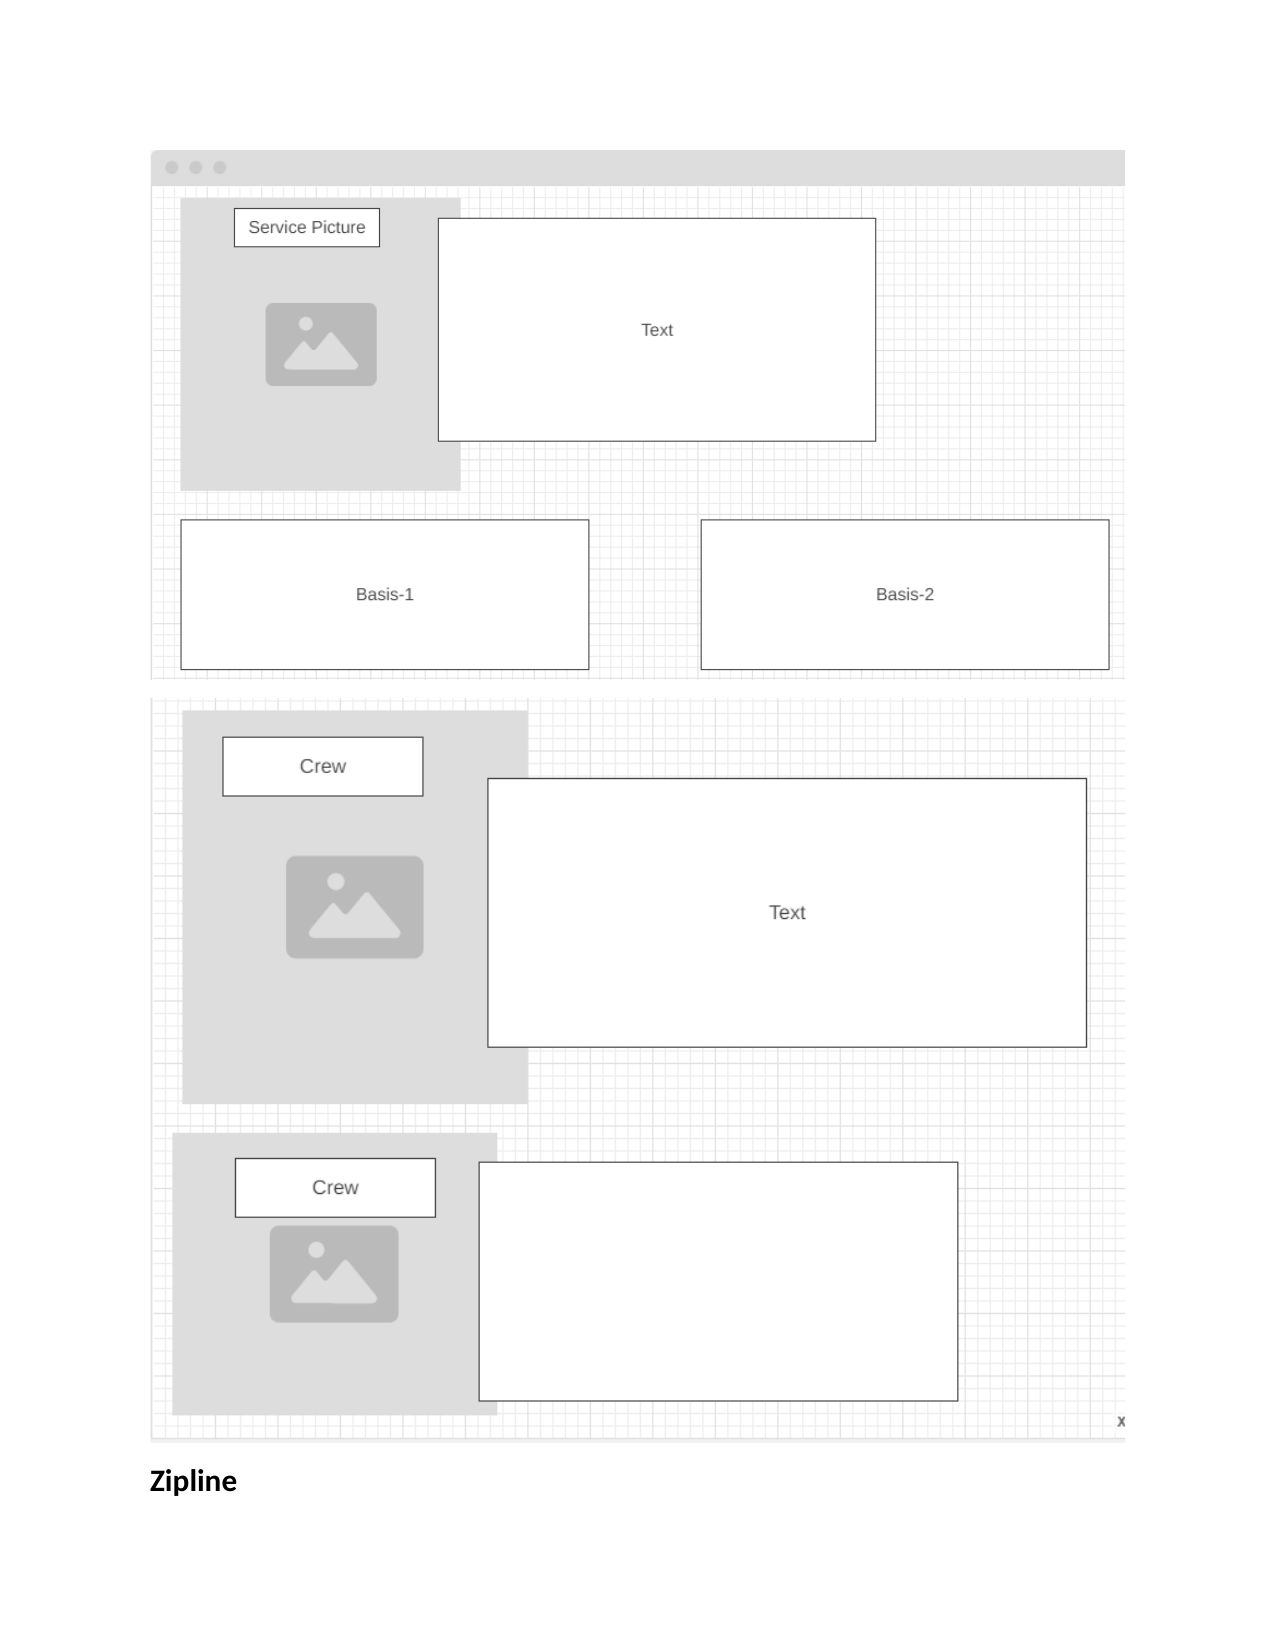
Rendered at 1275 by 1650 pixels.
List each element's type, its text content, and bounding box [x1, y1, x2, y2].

picture [150, 150, 1125, 680]
picture [150, 698, 1125, 1443]
subtitle Zipline [150, 1461, 1125, 1499]
